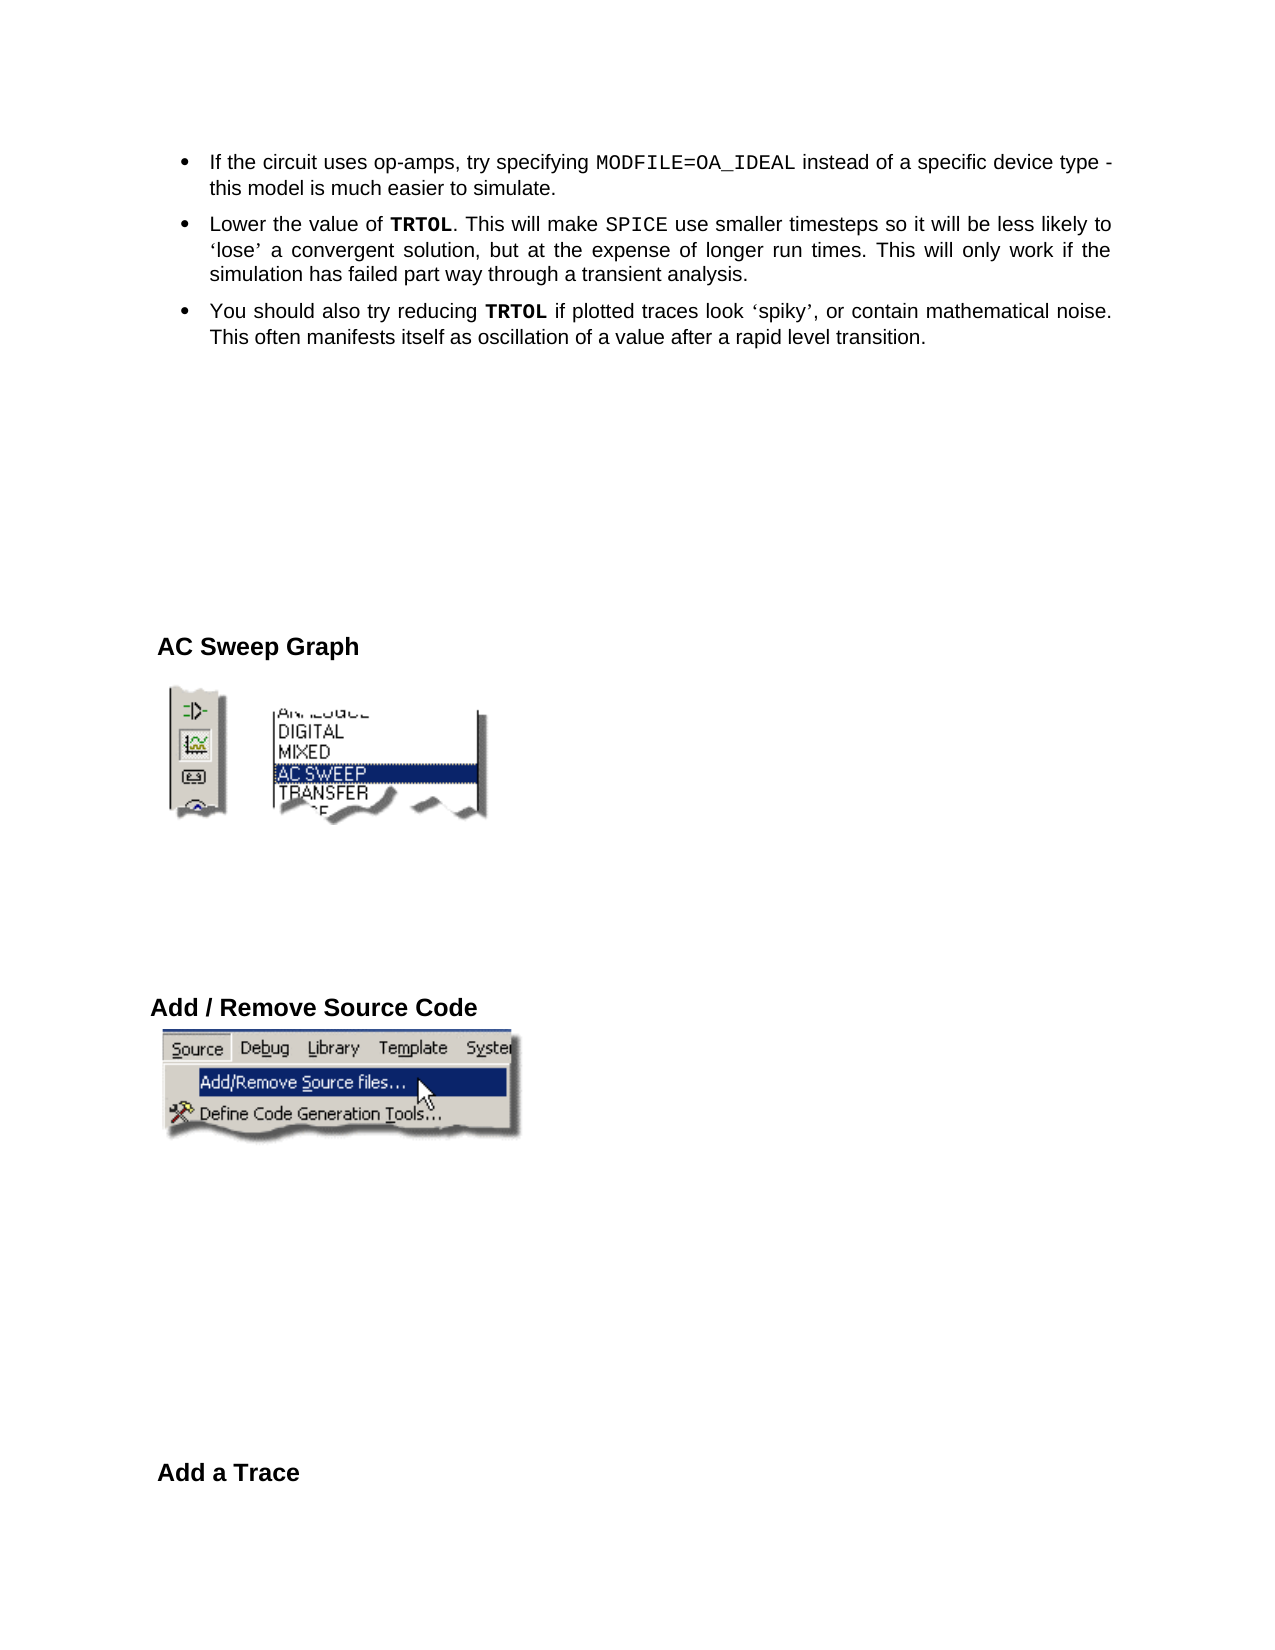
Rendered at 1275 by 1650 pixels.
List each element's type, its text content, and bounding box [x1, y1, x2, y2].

text Add a Trace [150, 1458, 1125, 1487]
text  If the circuit uses op-amps, try specifying MODFILE=OA_IDEAL instead of a specific device type - this model is much easier to simulate. [181, 150, 1112, 200]
text  Lower the value of TRTOL. This will make SPICE use smaller timesteps so it will be less likely to ‘lose’ a convergent solution, but at the expense of longer run times. This will only work if the simulation has failed part way through a transient analysis. [181, 212, 1112, 286]
picture [162, 668, 503, 825]
text AC Sweep Graph [150, 632, 1125, 661]
text Add / Remove Source Code [150, 993, 1125, 1021]
text  You should also try reducing TRTOL if plotted traces look ‘spiky’, or contain mathematical noise. This often manifests itself as oscillation of a value after a rapid level transition. [181, 299, 1112, 348]
picture [162, 1029, 524, 1147]
